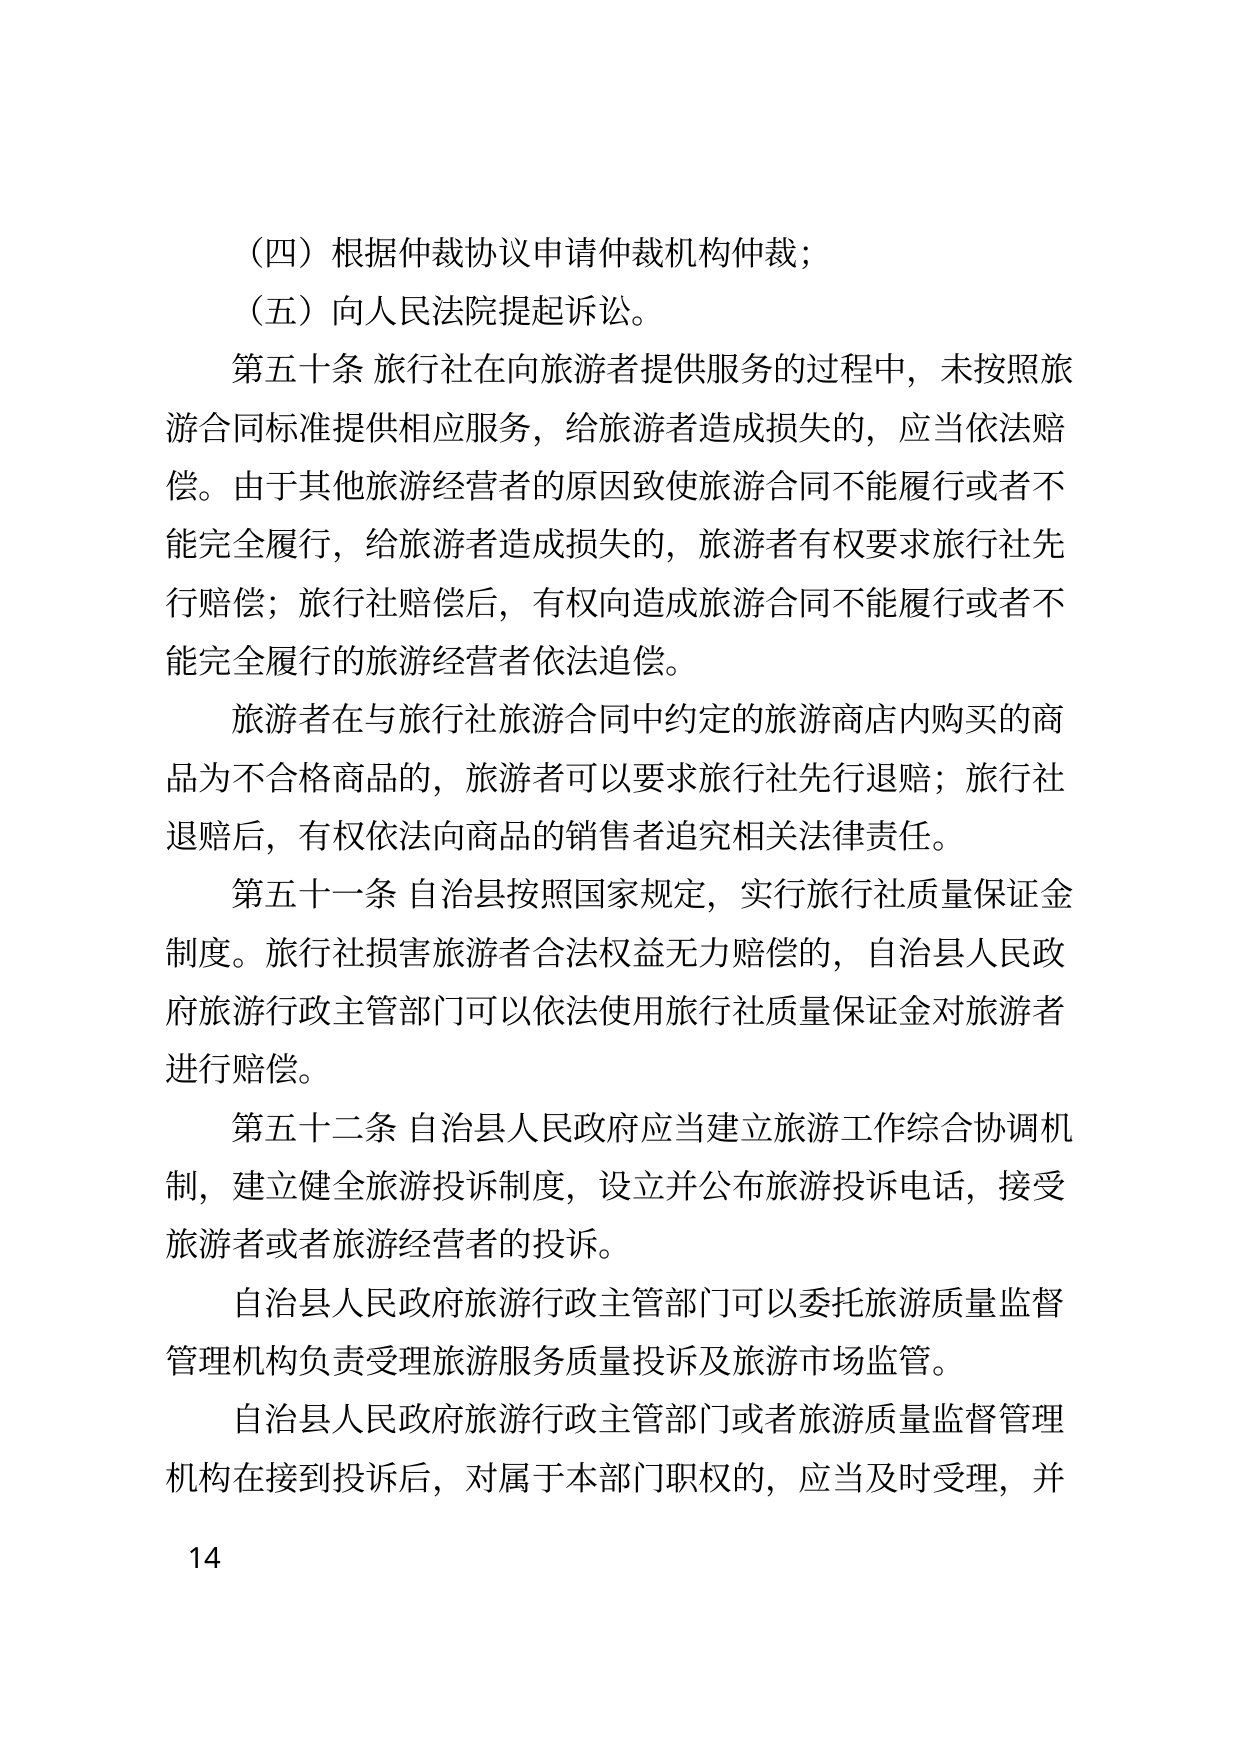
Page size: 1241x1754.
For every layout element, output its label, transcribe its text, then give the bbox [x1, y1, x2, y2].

text 旅游者在与旅行社旅游合同中约定的旅游商店内购买的商品为不合格商品的，旅游者可以要求旅行社先行退赔；旅行社退赔后，有权依法向商品的销售者追究相关法律责任。 [165, 685, 1087, 860]
text 第五十一条 自治县按照国家规定，实行旅行社质量保证金制度。旅行社损害旅游者合法权益无力赔偿的，自治县人民政府旅游行政主管部门可以依法使用旅行社质量保证金对旅游者进行赔偿。 [165, 860, 1087, 1093]
text 第五十条 旅行社在向旅游者提供服务的过程中，未按照旅游合同标准提供相应服务，给旅游者造成损失的，应当依法赔偿。由于其他旅游经营者的原因致使旅游合同不能履行或者不能完全履行，给旅游者造成损失的，旅游者有权要求旅行社先行赔偿；旅行社赔偿后，有权向造成旅游合同不能履行或者不能完全履行的旅游经营者依法追偿。 [165, 335, 1087, 685]
text （五）向人民法院提起诉讼。 [165, 277, 1087, 335]
text （四）根据仲裁协议申请仲裁机构仲裁； [165, 218, 1087, 277]
text 自治县人民政府旅游行政主管部门可以委托旅游质量监督管理机构负责受理旅游服务质量投诉及旅游市场监管。 [165, 1268, 1087, 1385]
text 第五十二条 自治县人民政府应当建立旅游工作综合协调机制，建立健全旅游投诉制度，设立并公布旅游投诉电话，接受旅游者或者旅游经营者的投诉。 [165, 1093, 1087, 1268]
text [165, 1385, 1087, 1502]
